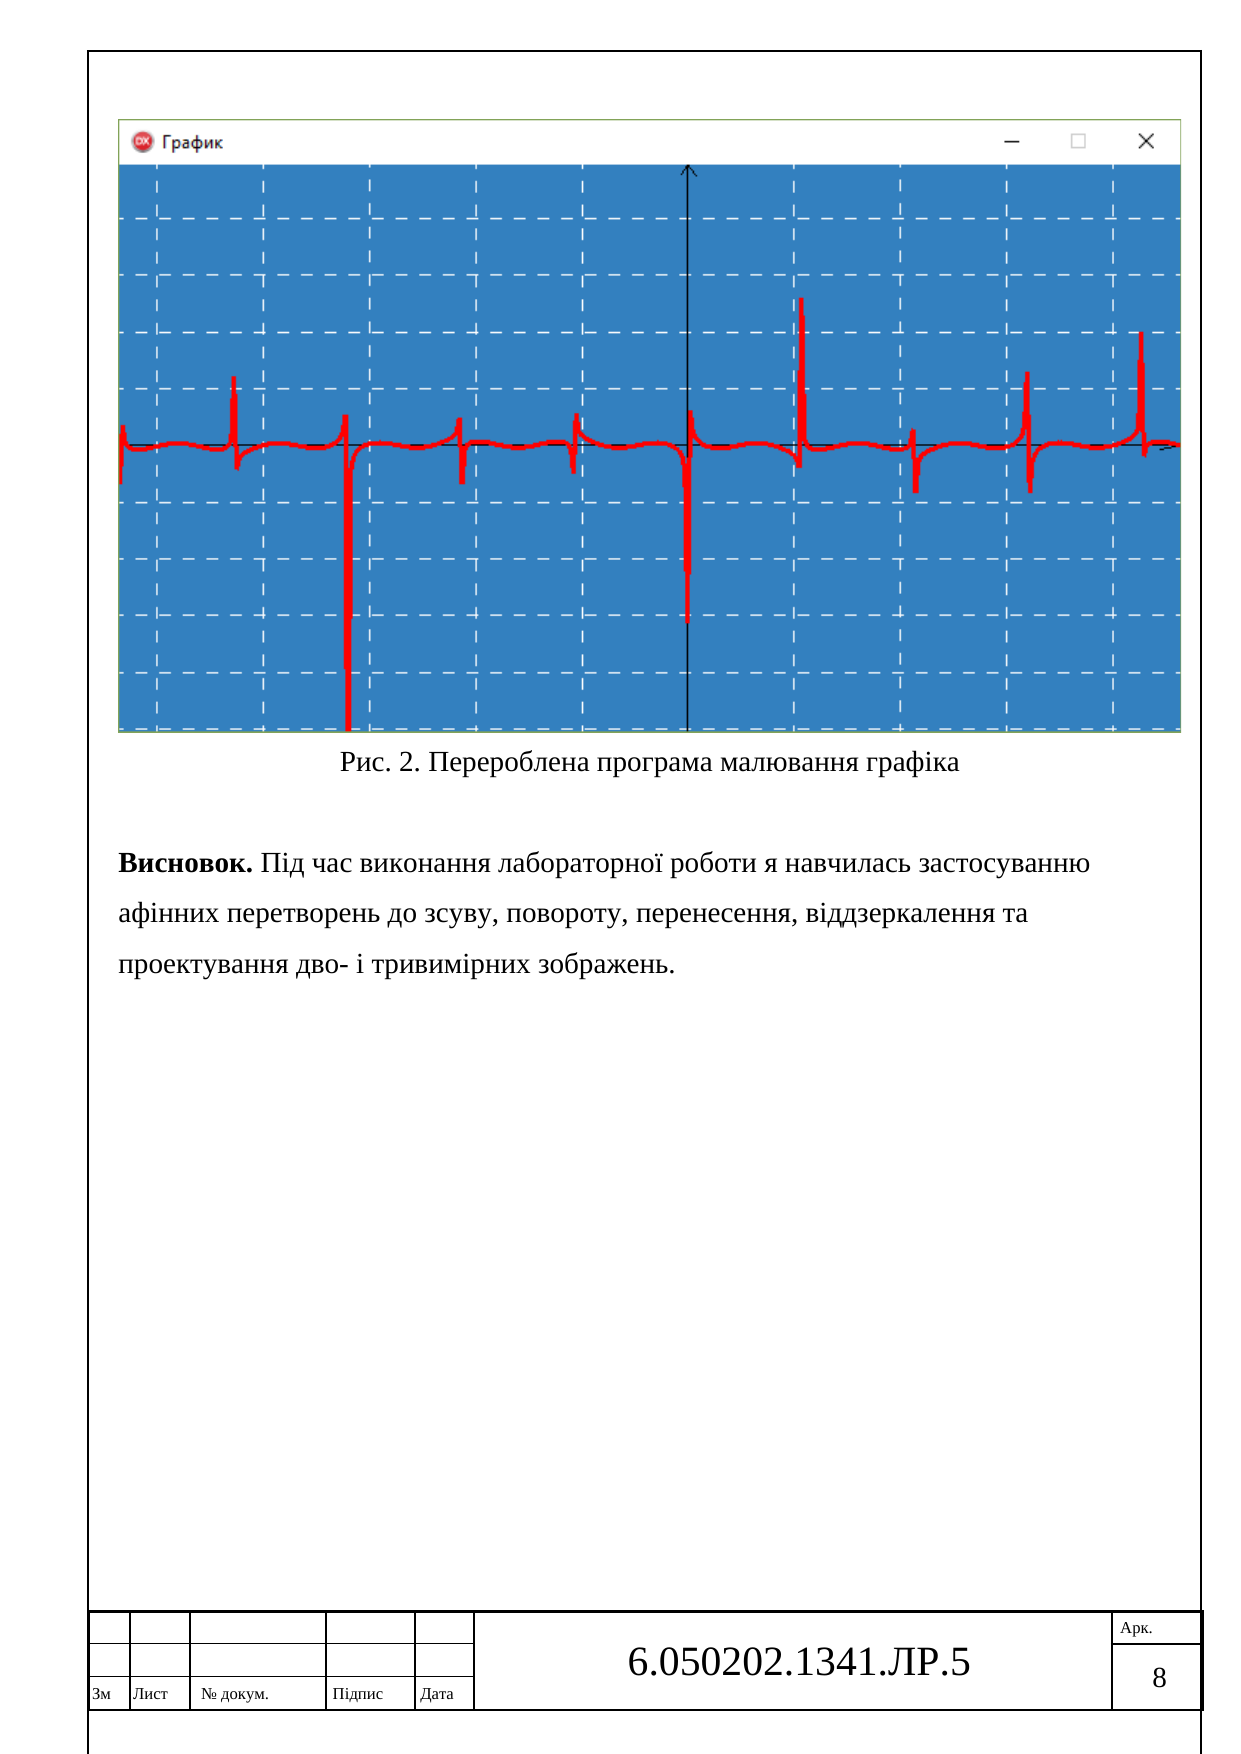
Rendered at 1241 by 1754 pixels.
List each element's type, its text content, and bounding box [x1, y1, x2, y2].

list Висновок. Під час виконання лабораторної роботи я навчилась застосуванню афінних перетворень до зсуву, повороту, перенесення, віддзеркалення та проектування дво- і тривимірних зображень. [118, 845, 1152, 979]
picture [118, 119, 1182, 733]
text Рис. 2. Перероблена програма малювання графіка [118, 744, 1181, 778]
